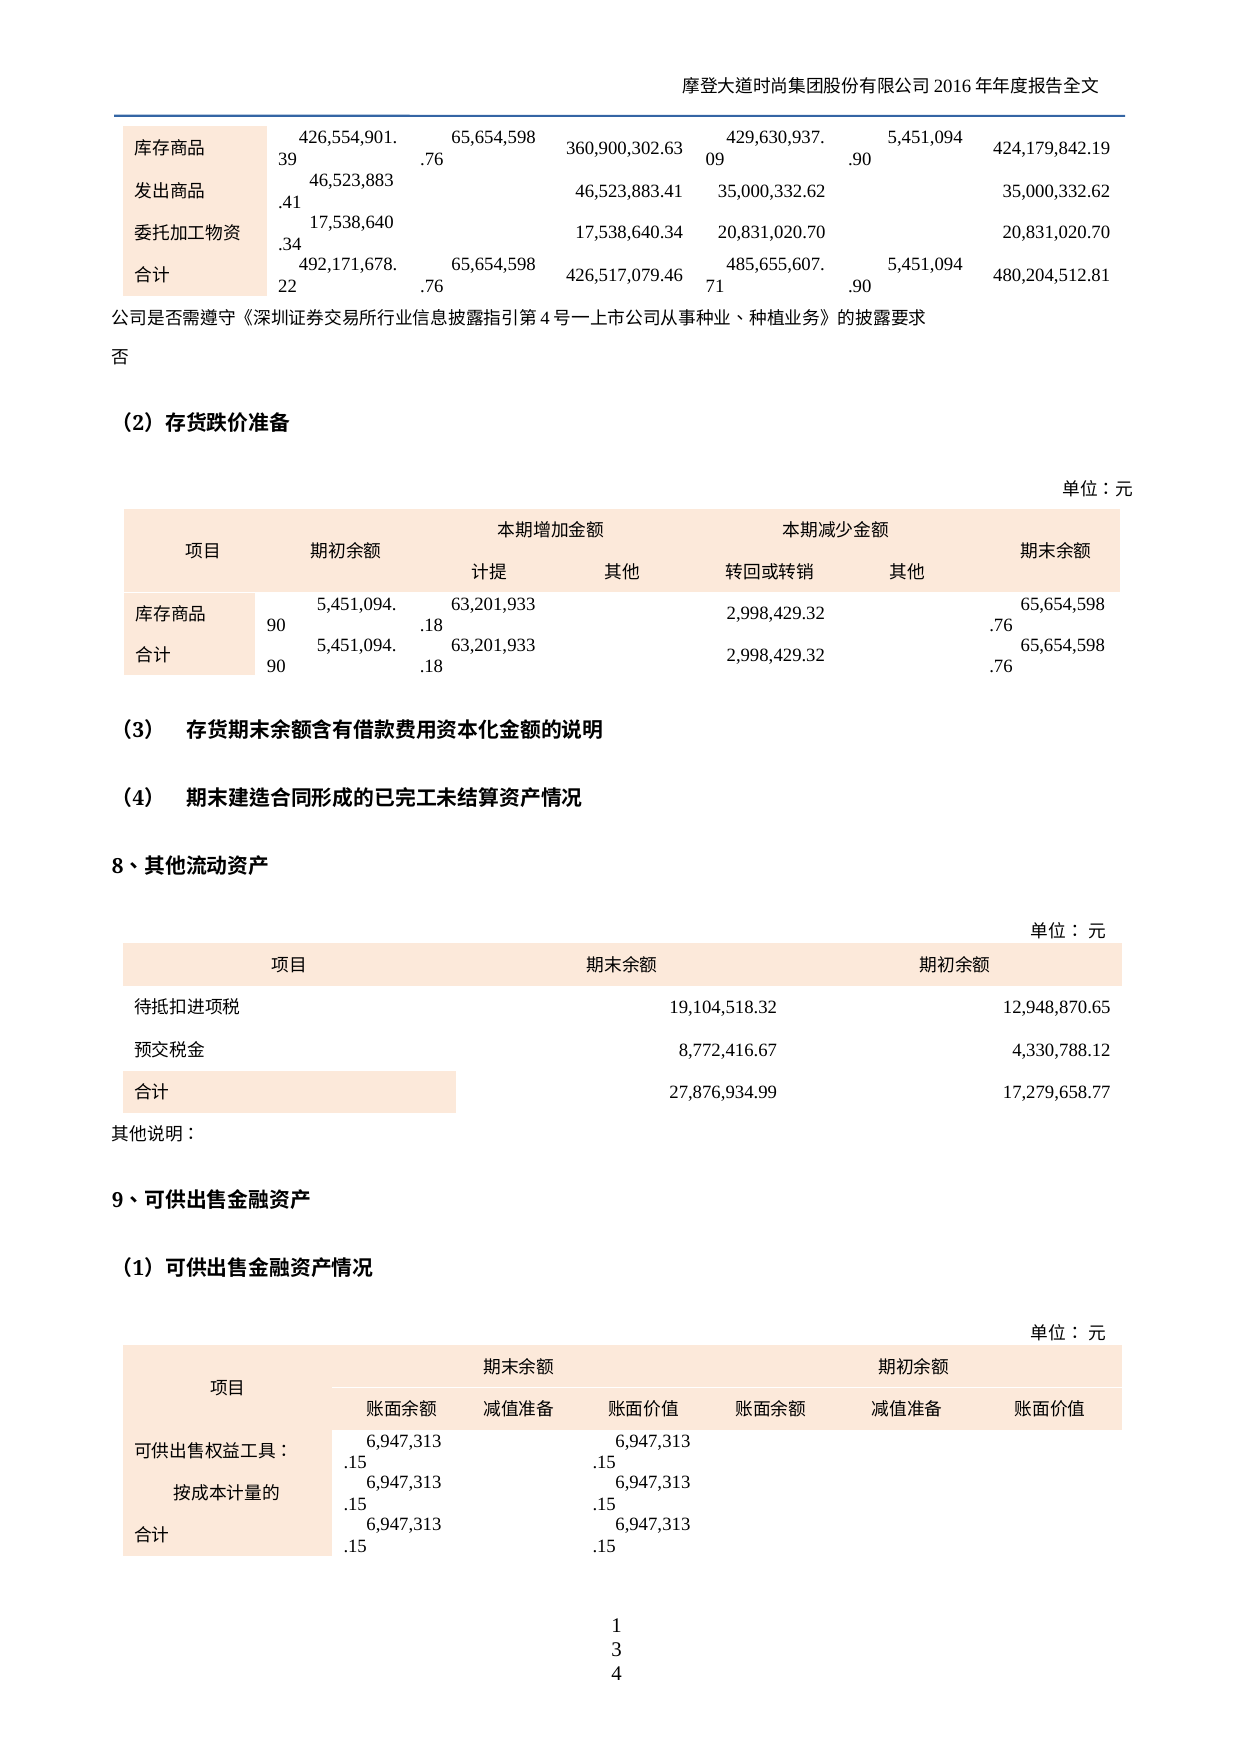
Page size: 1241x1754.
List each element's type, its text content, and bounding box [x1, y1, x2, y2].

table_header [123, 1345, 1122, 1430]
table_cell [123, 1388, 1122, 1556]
text （1）可供出售金融资产情况 [112, 1253, 1133, 1281]
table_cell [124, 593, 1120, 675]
text 单位：元 [112, 476, 1133, 500]
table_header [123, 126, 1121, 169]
text 单位： 元 [1031, 1321, 1133, 1345]
text 9、可供出售金融资产 [112, 1185, 1133, 1213]
text 公司是否需遵守《深圳证券交易所行业信息披露指引第4号一上市公司从事种业、种植业务》的披露要求 [112, 304, 1133, 329]
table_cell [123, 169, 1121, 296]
text （3） 存货期末余额含有借款费用资本化金额的说明 [112, 715, 1133, 743]
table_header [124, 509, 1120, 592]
text （4） 期末建造合同形成的已完工未结算资产情况 [112, 783, 1133, 811]
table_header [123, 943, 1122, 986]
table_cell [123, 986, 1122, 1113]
text （2）存货跌价准备 [112, 408, 1133, 436]
text 8、其他流动资产 [112, 851, 1133, 879]
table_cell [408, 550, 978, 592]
text 单位： 元 [1031, 919, 1133, 943]
text 否 [112, 344, 1133, 368]
text 其他说明： [112, 1121, 1133, 1145]
